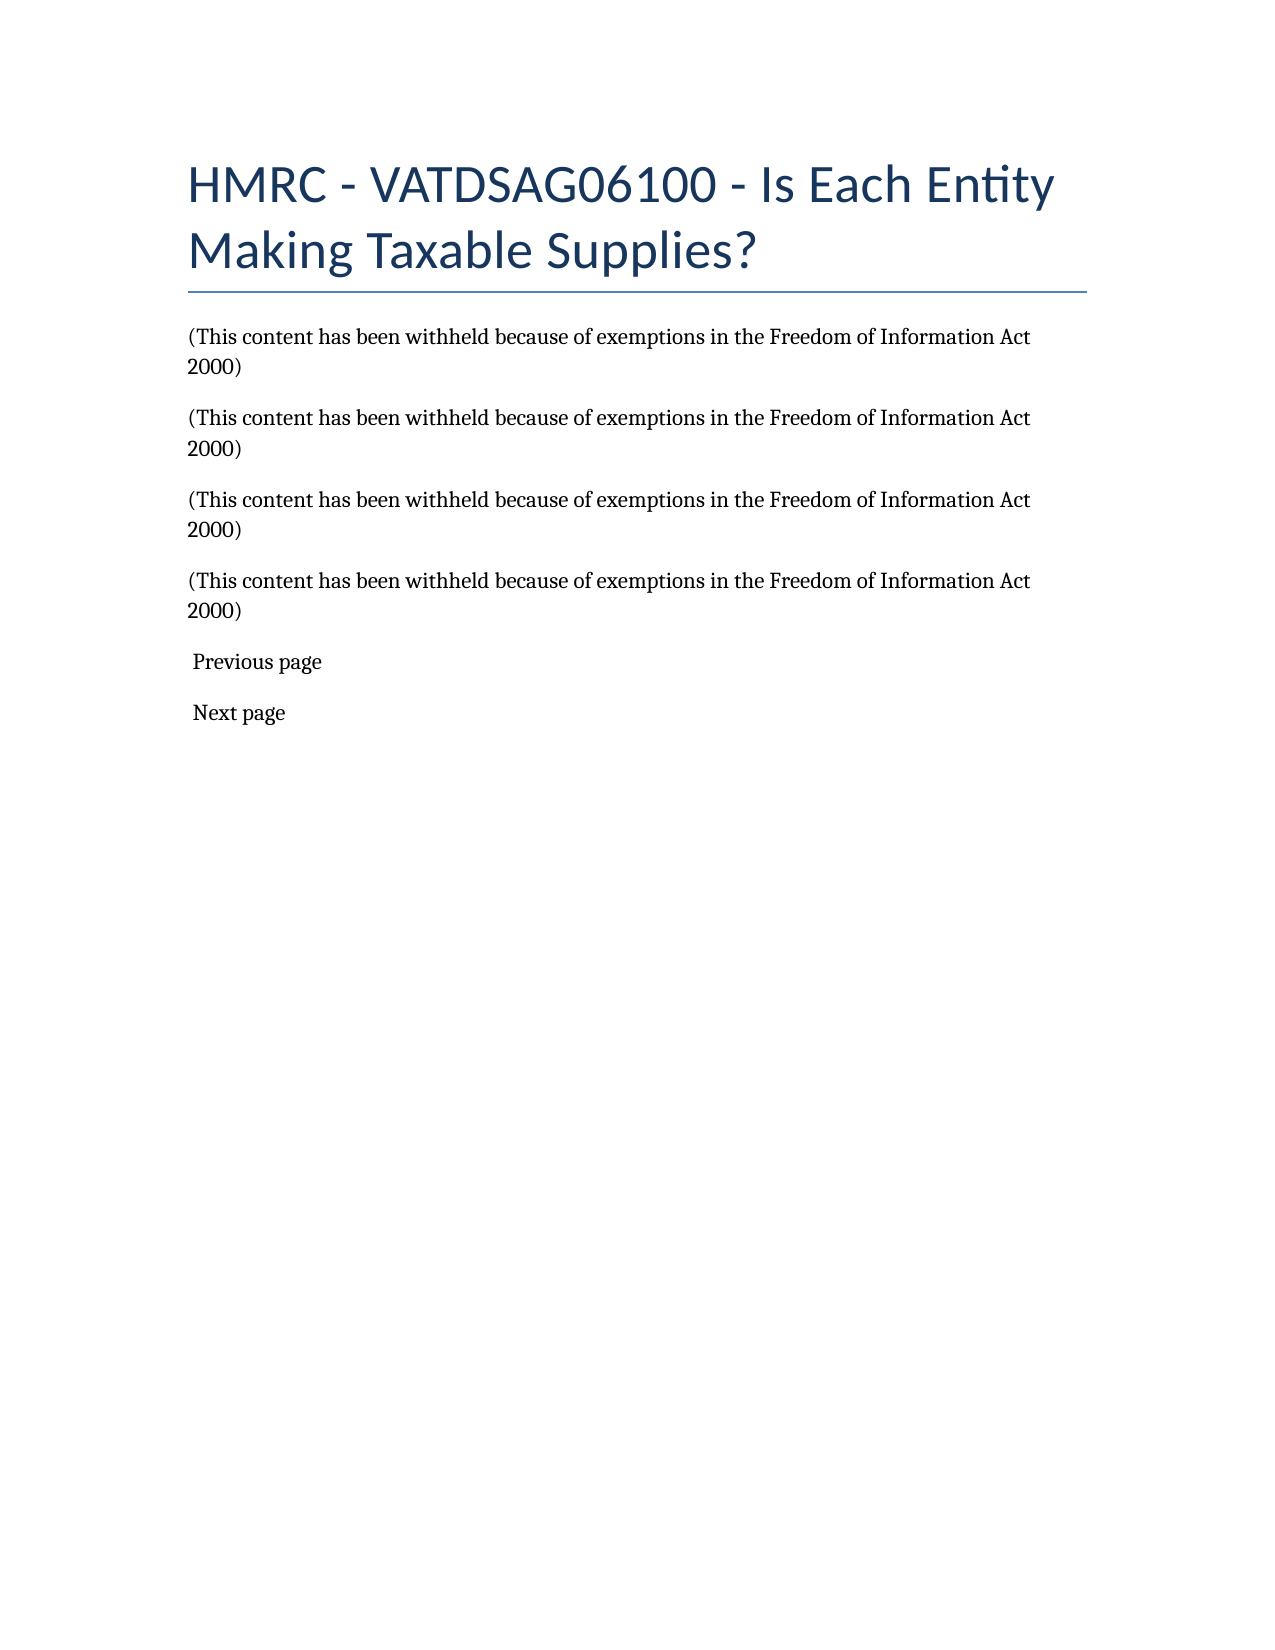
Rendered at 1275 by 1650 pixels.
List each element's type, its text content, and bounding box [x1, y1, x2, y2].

text (This content has been withheld because of exemptions in the Freedom of Information Act 2000) [187, 405, 1087, 462]
text Next page [187, 700, 1087, 726]
text (This content has been withheld because of exemptions in the Freedom of Information Act 2000) [187, 568, 1087, 624]
title HMRC - VATDSAG06100 - Is Each Entity Making Taxable Supplies? [187, 150, 1087, 293]
text (This content has been withheld because of exemptions in the Freedom of Information Act 2000) [187, 324, 1087, 381]
text (This content has been withheld because of exemptions in the Freedom of Information Act 2000) [187, 486, 1087, 543]
text Previous page [187, 649, 1087, 675]
